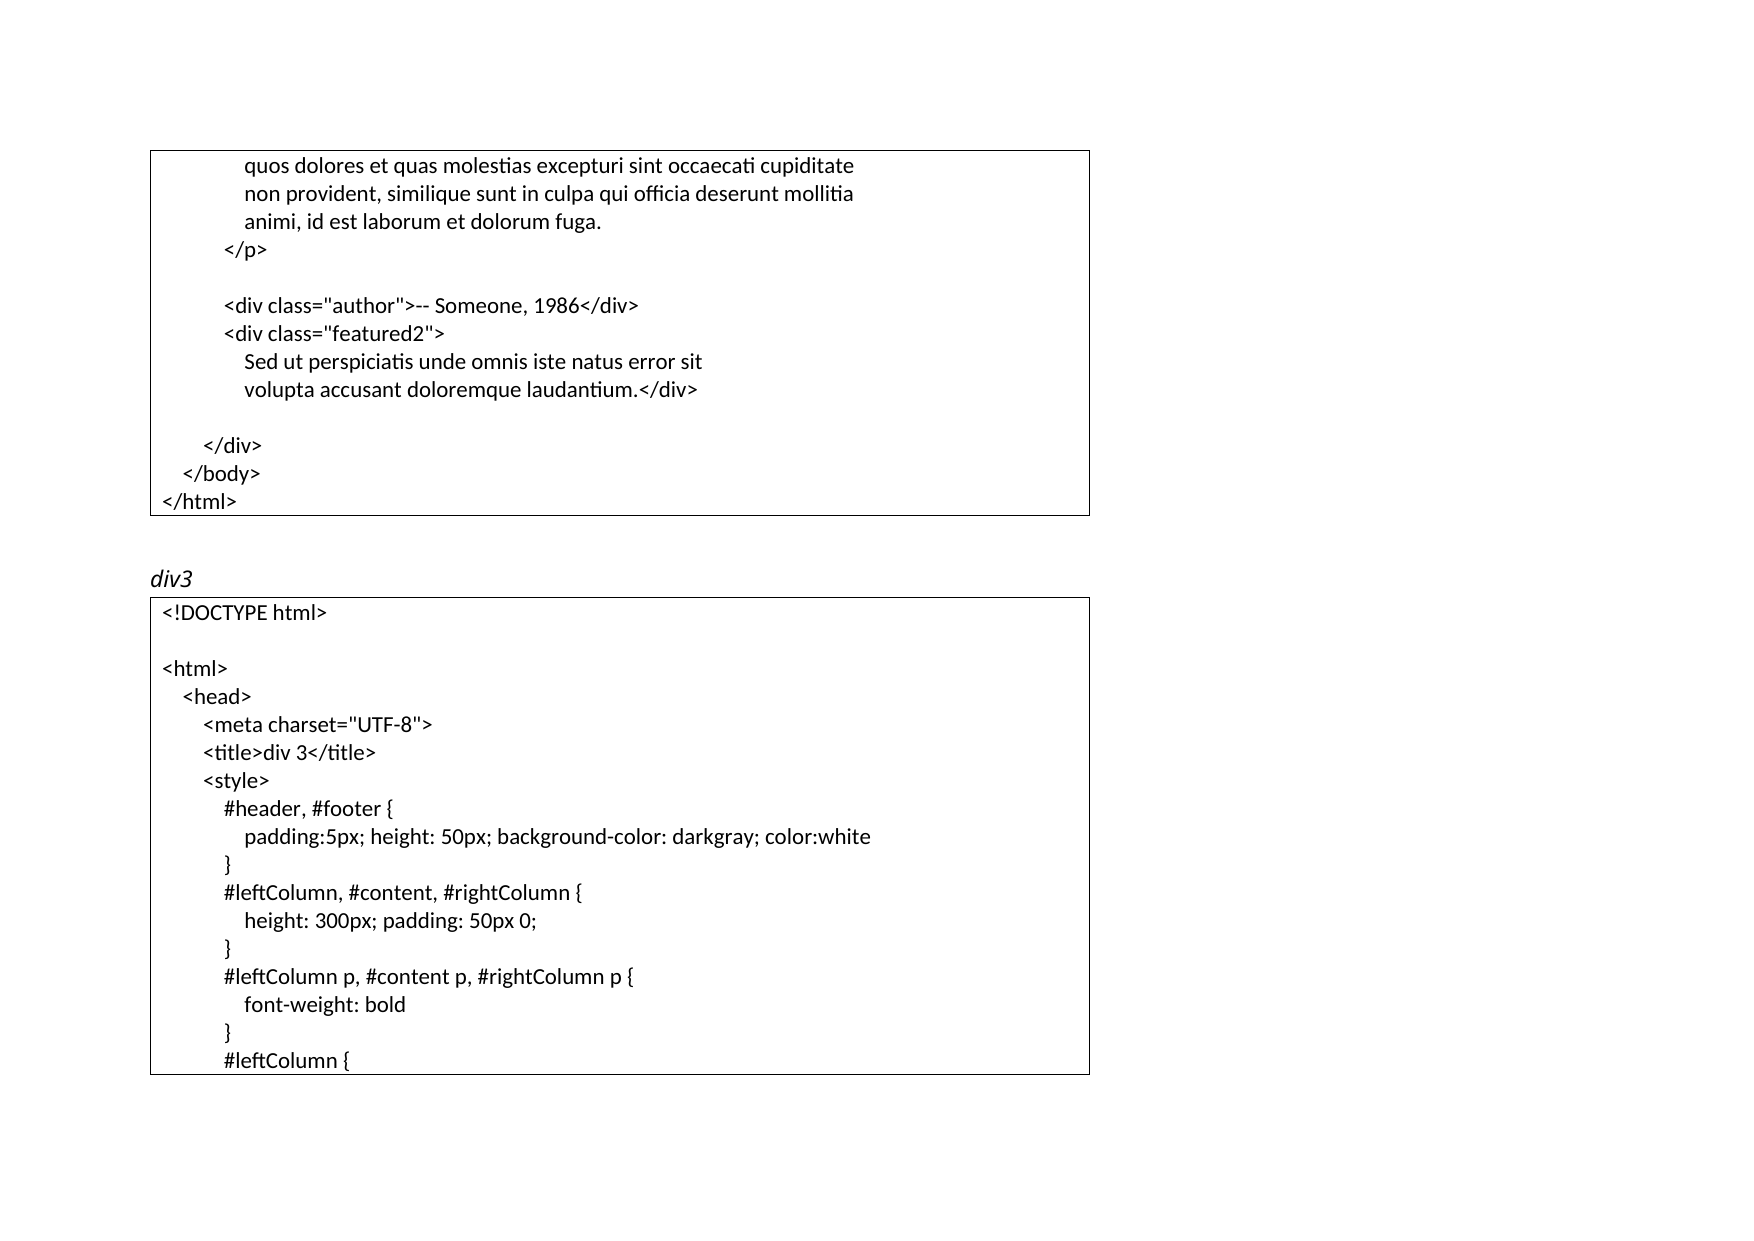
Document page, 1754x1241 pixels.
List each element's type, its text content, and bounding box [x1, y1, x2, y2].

subtitle div3 [150, 563, 1604, 594]
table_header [151, 598, 1089, 1074]
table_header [151, 151, 1089, 515]
